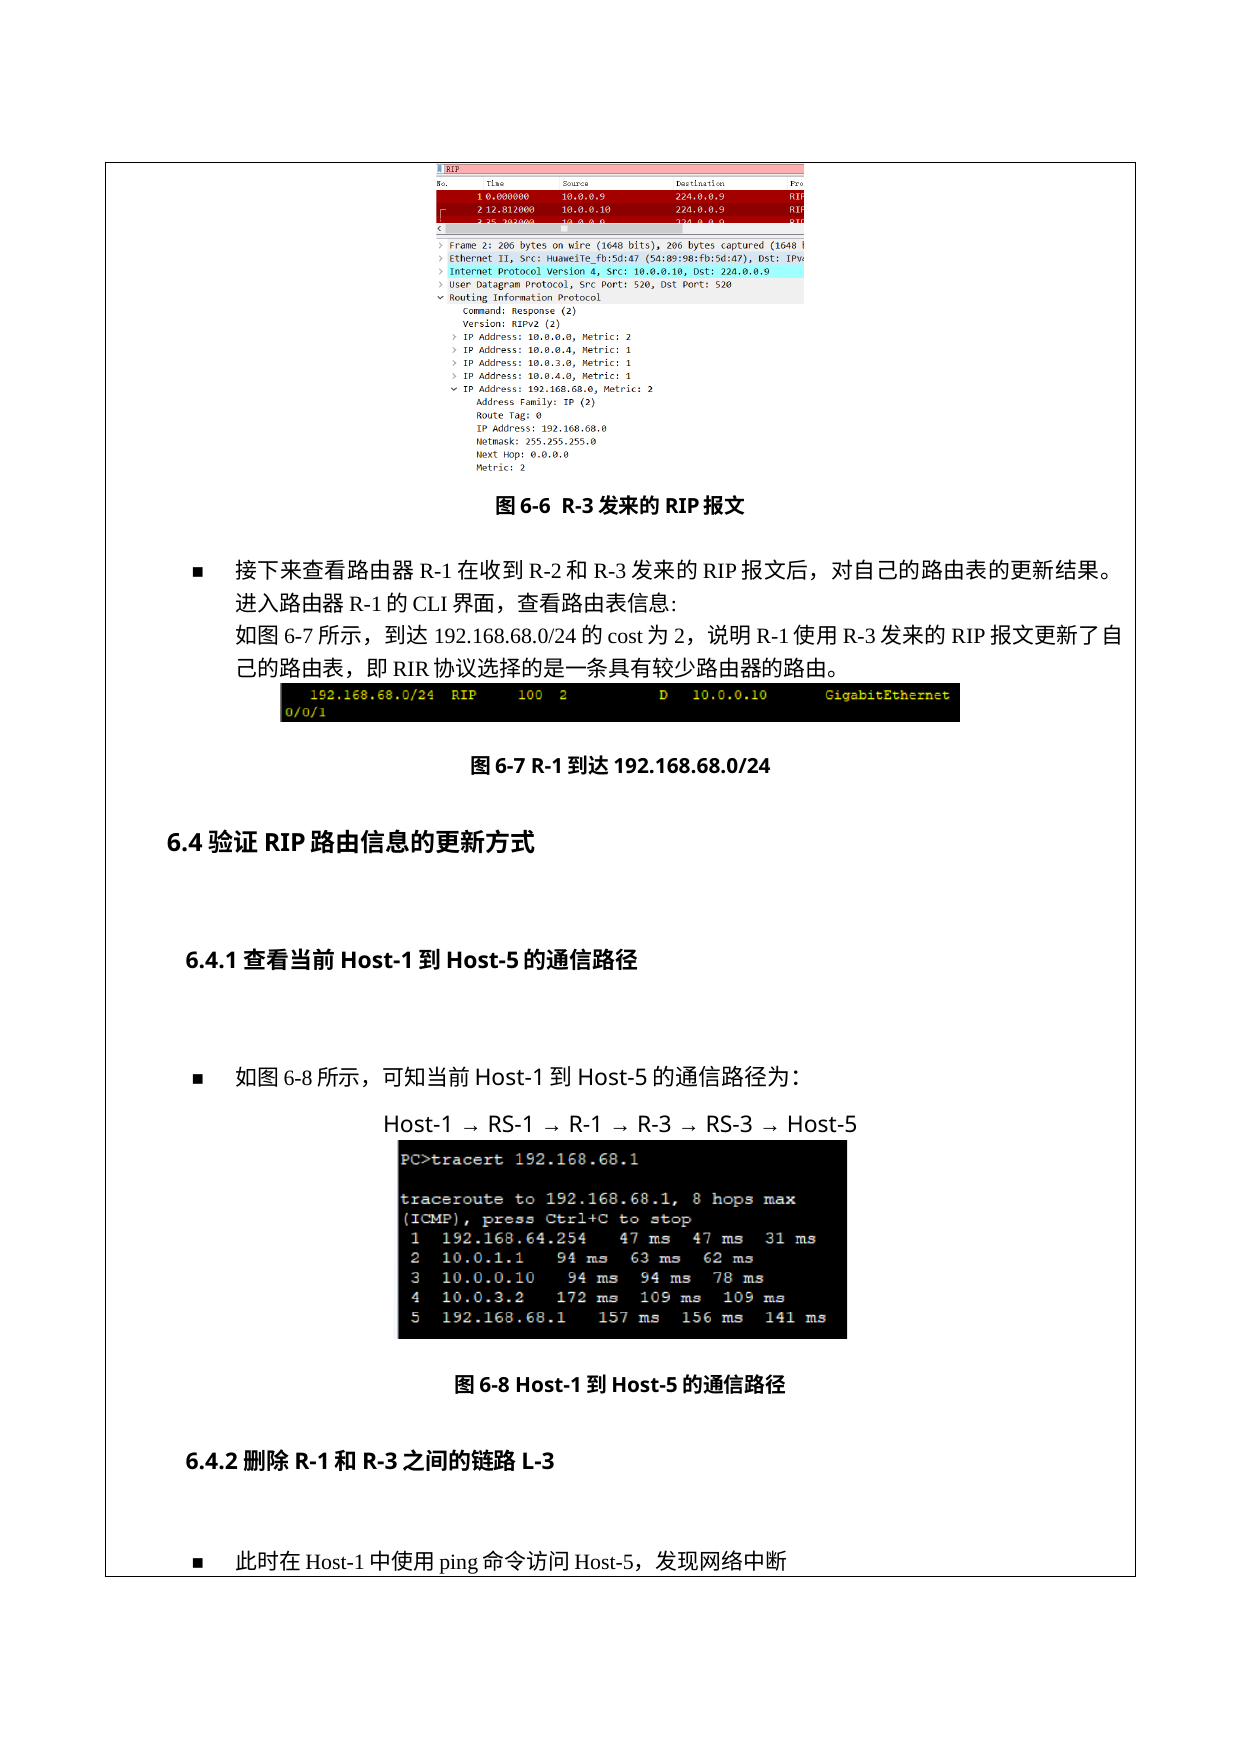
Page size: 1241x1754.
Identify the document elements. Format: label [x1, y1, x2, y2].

picture [280, 683, 960, 722]
table_cell [106, 163, 1135, 1576]
picture [393, 1140, 848, 1339]
picture [436, 163, 804, 472]
